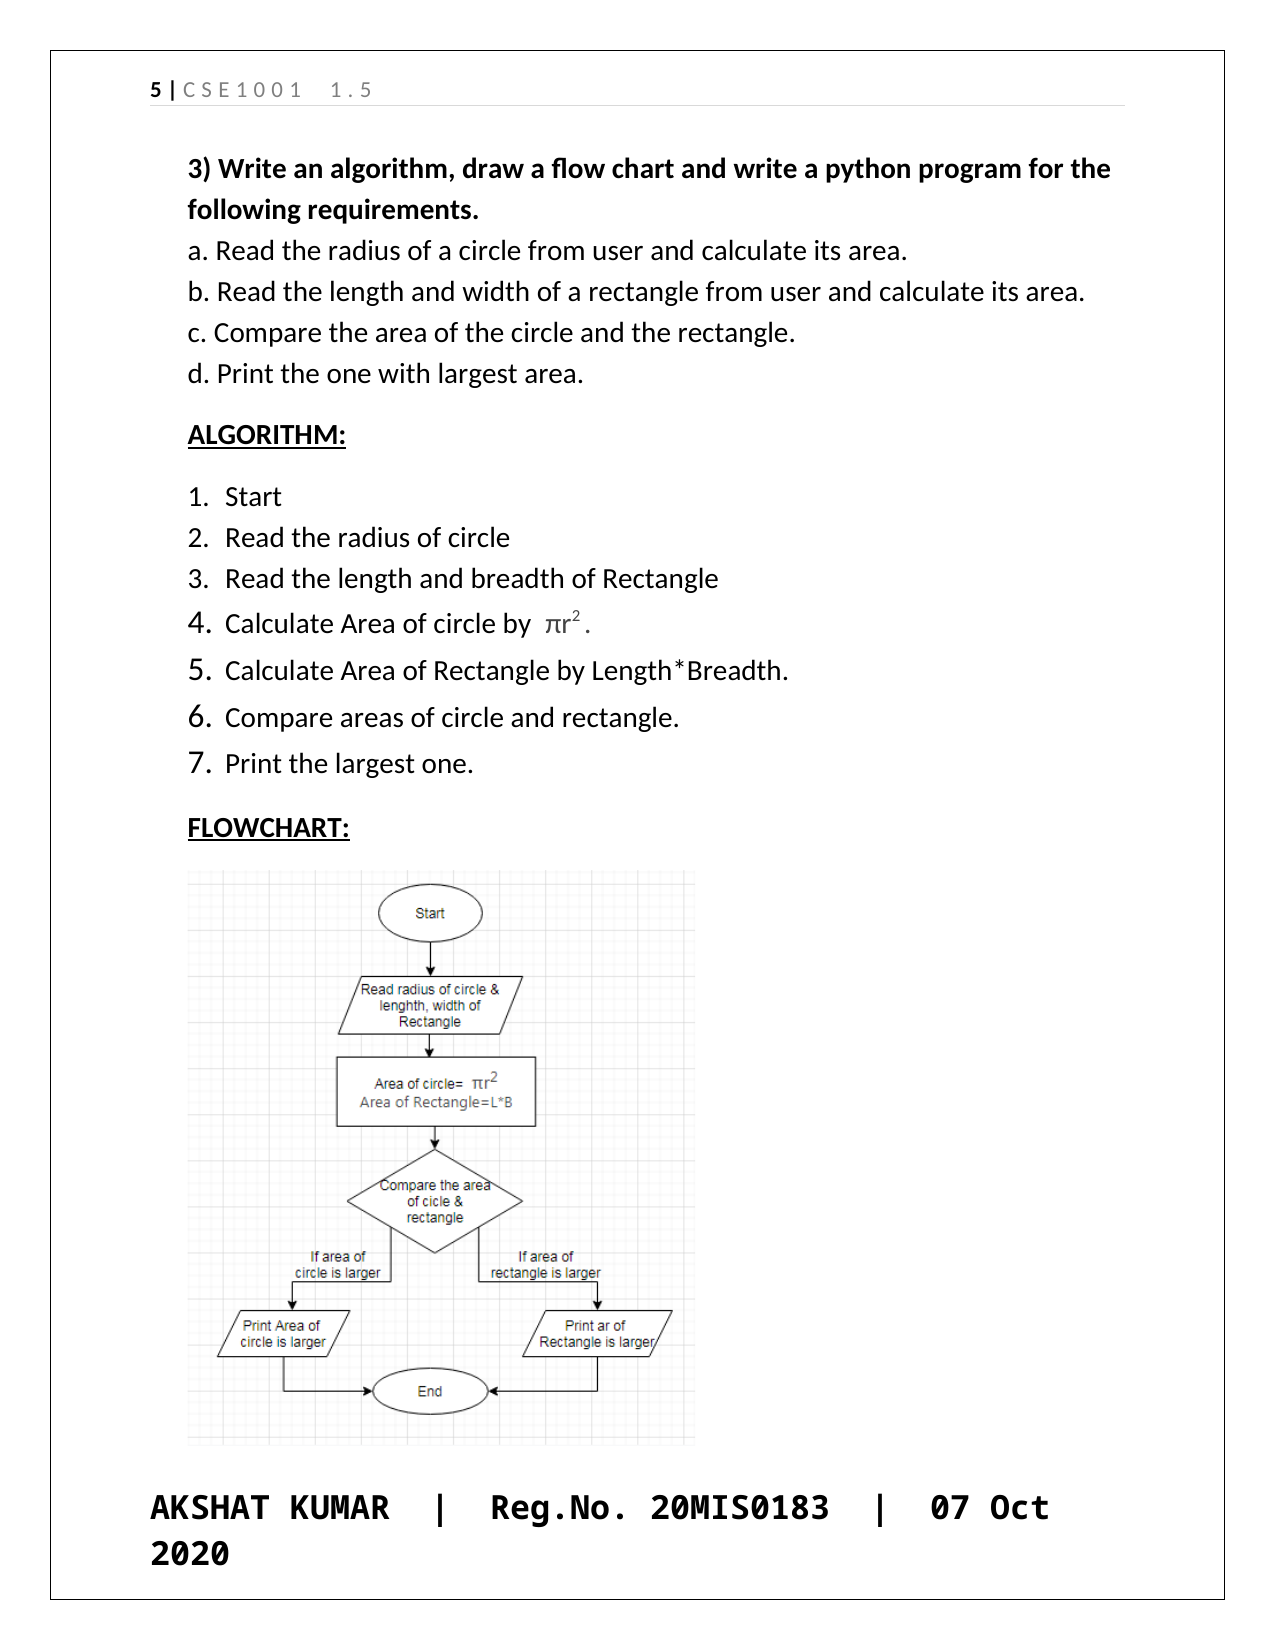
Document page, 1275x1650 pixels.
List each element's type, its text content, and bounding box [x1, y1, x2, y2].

list Read the radius of circle [187, 519, 1125, 555]
text 3) Write an algorithm, draw a flow chart and write a python program for the following requirements. a. Read the radius of a circle from user and calculate its area. b. Read the length and width of a rectangle from user and calculate its area. c. Compare the area of the circle and the rectangle. d. Print the one with largest area. [187, 150, 1125, 390]
list Print the largest one. [187, 741, 1125, 782]
list Read the length and breadth of Rectangle [187, 560, 1125, 596]
list Start [187, 478, 1125, 514]
list Compare areas of circle and rectangle. [187, 694, 1125, 735]
list Calculate Area of circle by πr2 . [187, 601, 1125, 642]
text ALGORITHM: [187, 416, 1125, 452]
picture [187, 870, 696, 1446]
text FLOWCHART: [187, 809, 1125, 844]
list Calculate Area of Rectangle by Length*Breadth. [187, 648, 1125, 688]
